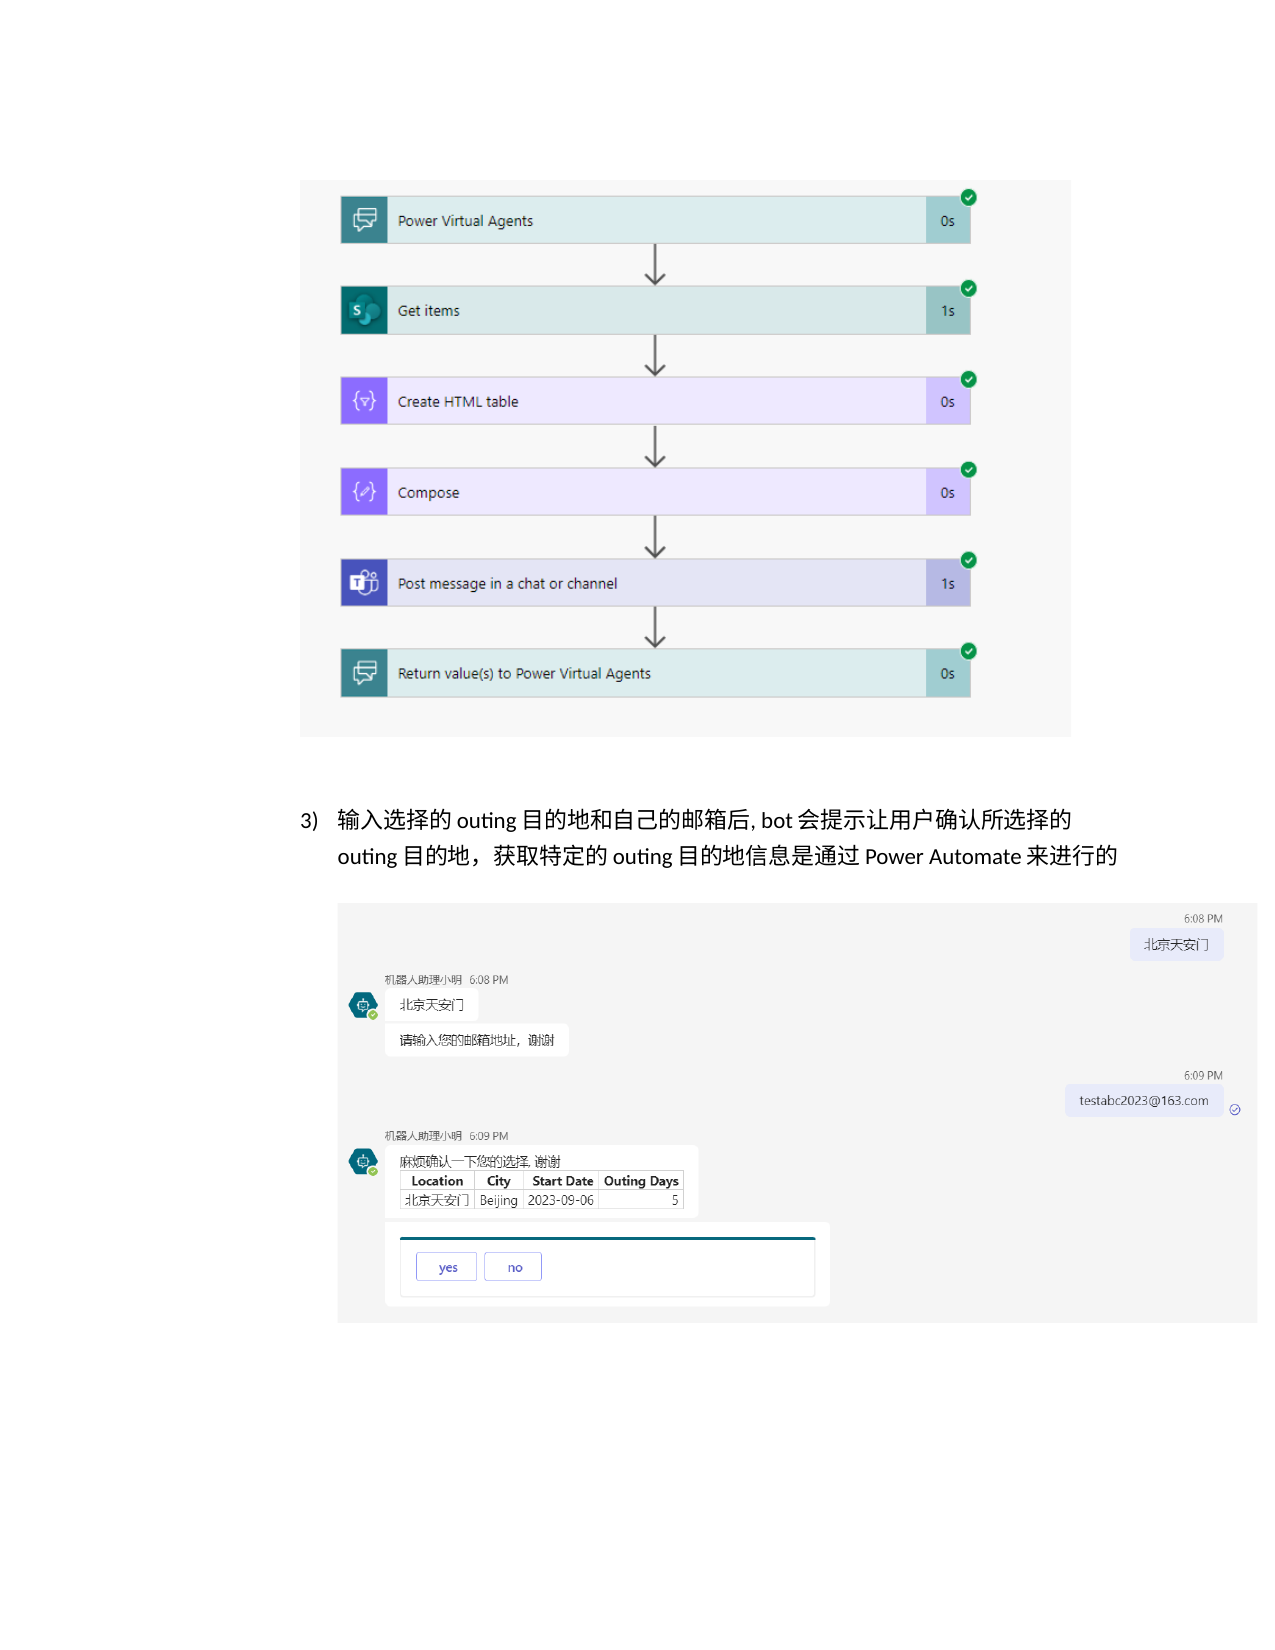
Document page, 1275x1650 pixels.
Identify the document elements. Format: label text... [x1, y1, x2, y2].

list 输入选择的outing目的地和自己的邮箱后, bot会提示让用户确认所选择的outing目的地，获取特定的outing目的地信息是通过Power Automate来进行的 [300, 802, 1125, 871]
picture [300, 180, 1072, 737]
picture [337, 903, 1258, 1323]
